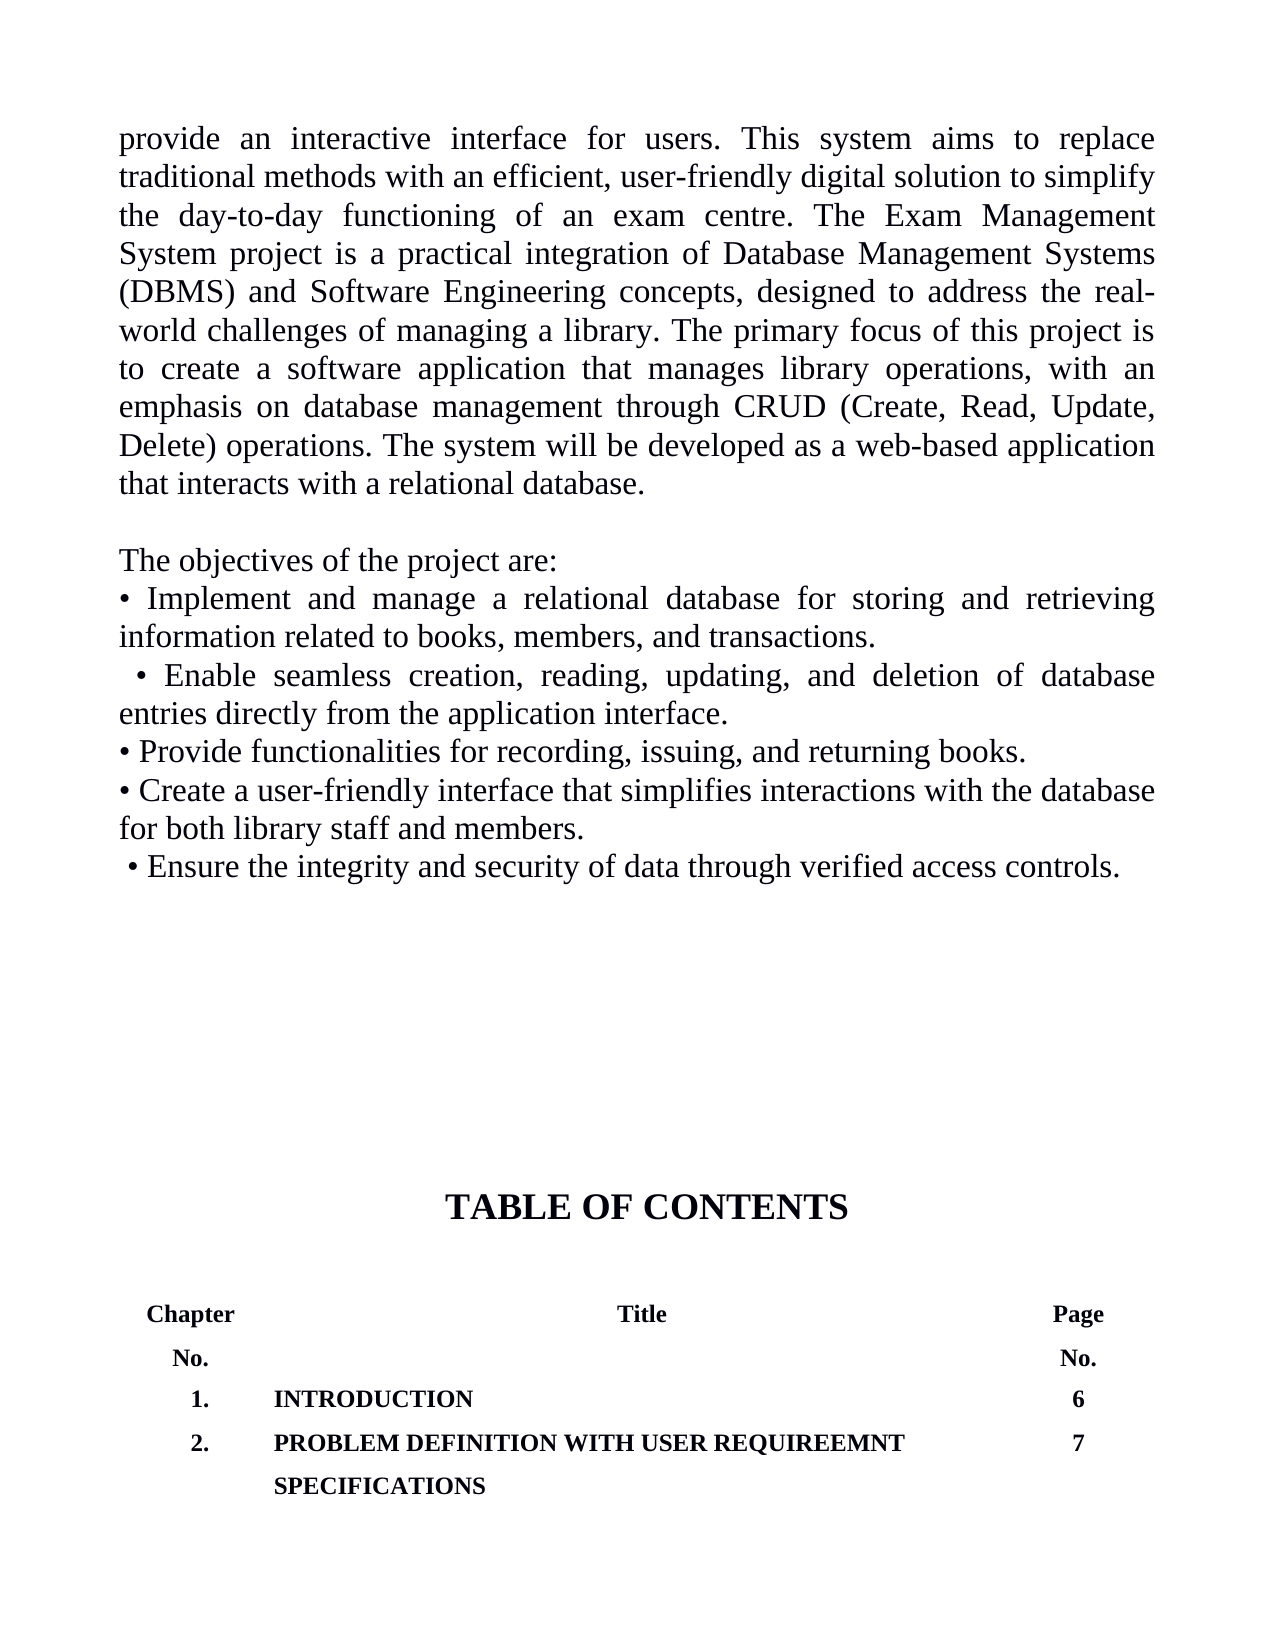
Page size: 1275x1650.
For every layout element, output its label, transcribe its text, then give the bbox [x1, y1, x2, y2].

table_cell 7 [1021, 1428, 1135, 1513]
text • Ensure the integrity and security of data through verified access controls. [118, 847, 1157, 885]
table_cell PROBLEM DEFINITION WITH USER REQUIREEMNT SPECIFICATIONS [262, 1428, 1021, 1513]
text • Create a user-friendly interface that simplifies interactions with the database for both library staff and members. [118, 770, 1157, 847]
table_header Chapter No. [119, 1300, 262, 1384]
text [118, 118, 1157, 502]
table_cell INTRODUCTION [262, 1385, 1021, 1428]
table_cell 6 [1021, 1385, 1135, 1428]
text • Enable seamless creation, reading, updating, and deletion of database entries directly from the application interface. [118, 655, 1157, 732]
table_cell [119, 1428, 262, 1513]
text The objectives of the project are: [118, 540, 1157, 578]
subtitle TABLE OF CONTENTS [137, 1184, 1157, 1228]
text • Implement and manage a relational database for storing and retrieving information related to books, members, and transactions. [118, 578, 1157, 655]
text • Provide functionalities for recording, issuing, and returning books. [118, 732, 1157, 770]
table_cell [119, 1385, 262, 1428]
table_header Title [262, 1300, 1021, 1384]
table_header Page No. [1021, 1300, 1135, 1384]
